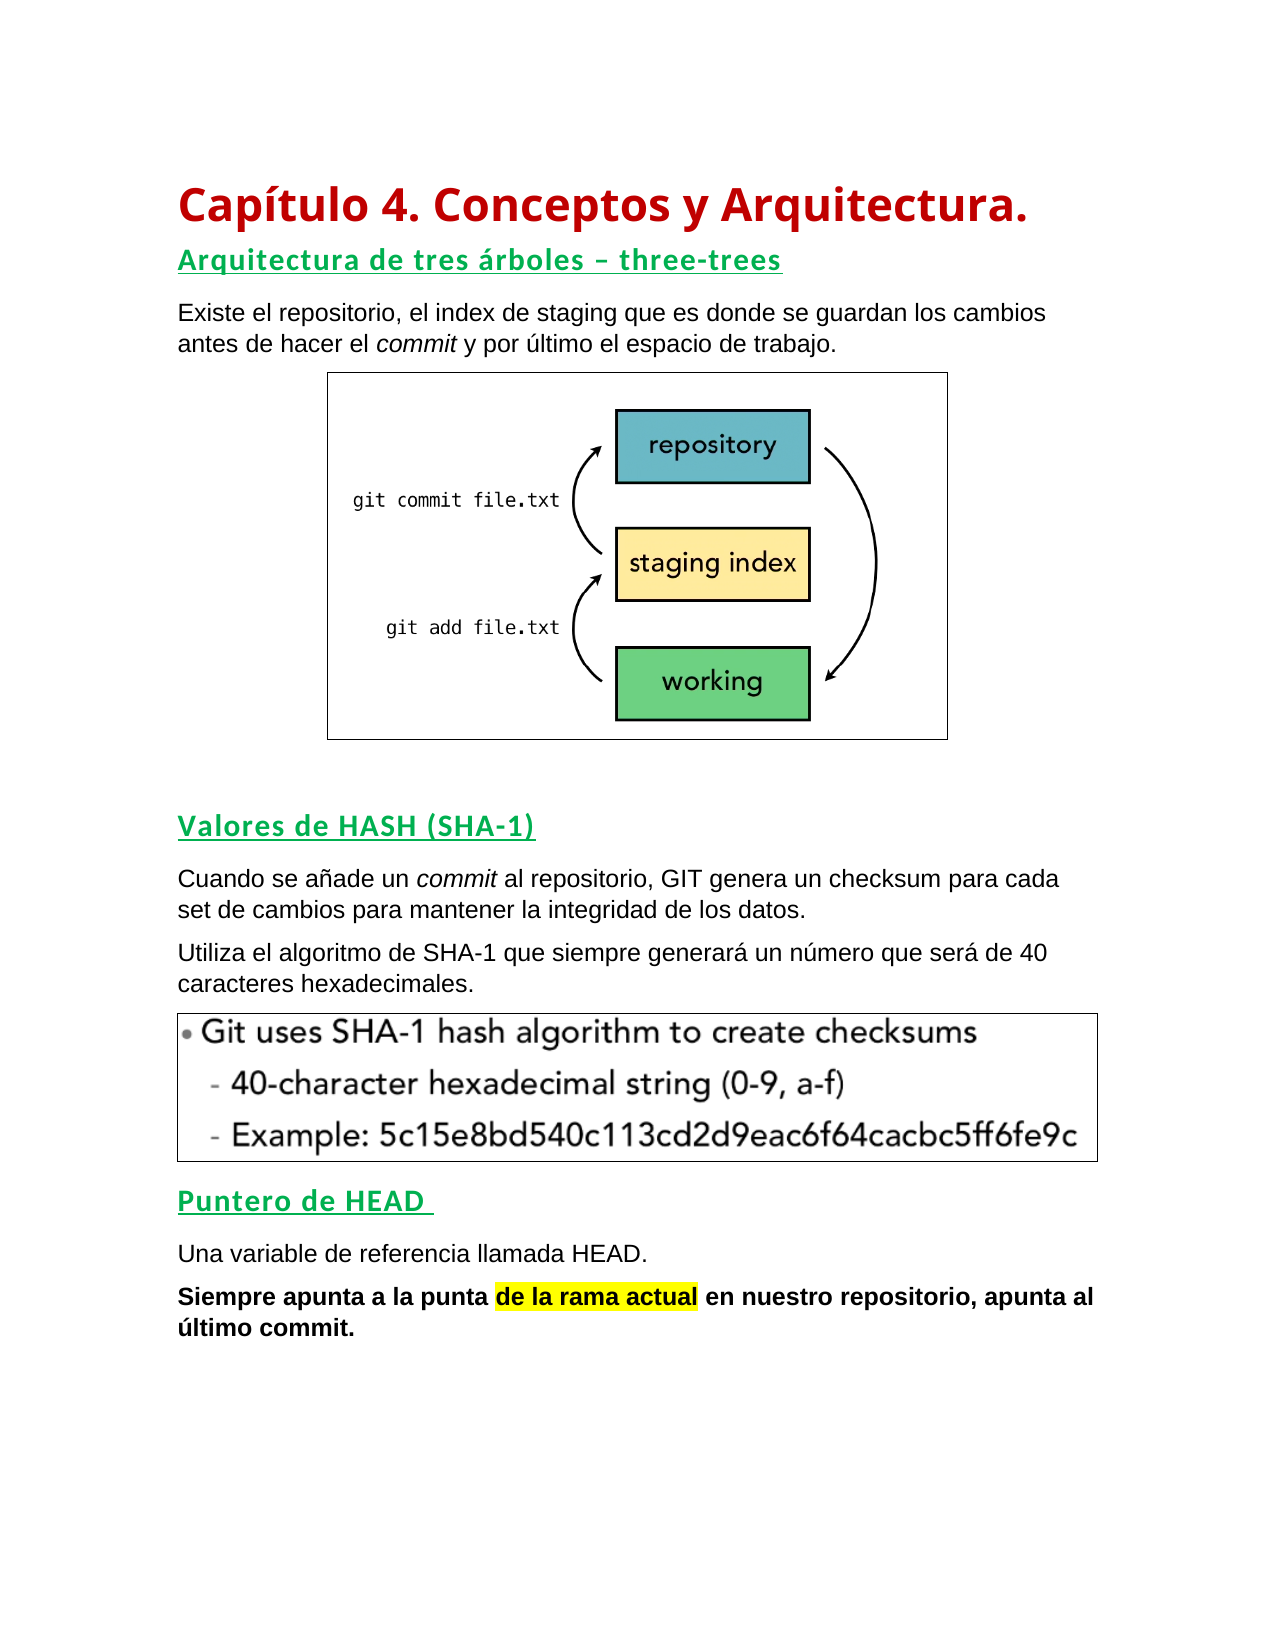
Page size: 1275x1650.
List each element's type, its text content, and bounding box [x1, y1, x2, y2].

picture [328, 373, 947, 739]
text Cuando se añade un commit al repositorio, GIT genera un checksum para cada set de cambios para mantener la integridad de los datos. [177, 864, 1098, 923]
subtitle Capítulo 4. Conceptos y Arquitectura. [177, 173, 1098, 235]
text Existe el repositorio, el index de staging que es donde se guardan los cambios antes de hacer el commit y por último el espacio de trabajo. [177, 298, 1098, 357]
text Utiliza el algoritmo de SHA-1 que siempre generará un número que será de 40 caracteres hexadecimales. [177, 938, 1098, 998]
picture [178, 1014, 1097, 1161]
subtitle Valores de HASH (SHA-1) [177, 806, 1098, 844]
subtitle Puntero de HEAD [177, 1181, 1098, 1219]
text Una variable de referencia llamada HEAD. [177, 1238, 1098, 1267]
subtitle Arquitectura de tres árboles – three-trees [177, 240, 1098, 278]
text Siempre apunta a la punta de la rama actual en nuestro repositorio, apunta al último commit. [177, 1282, 1098, 1342]
